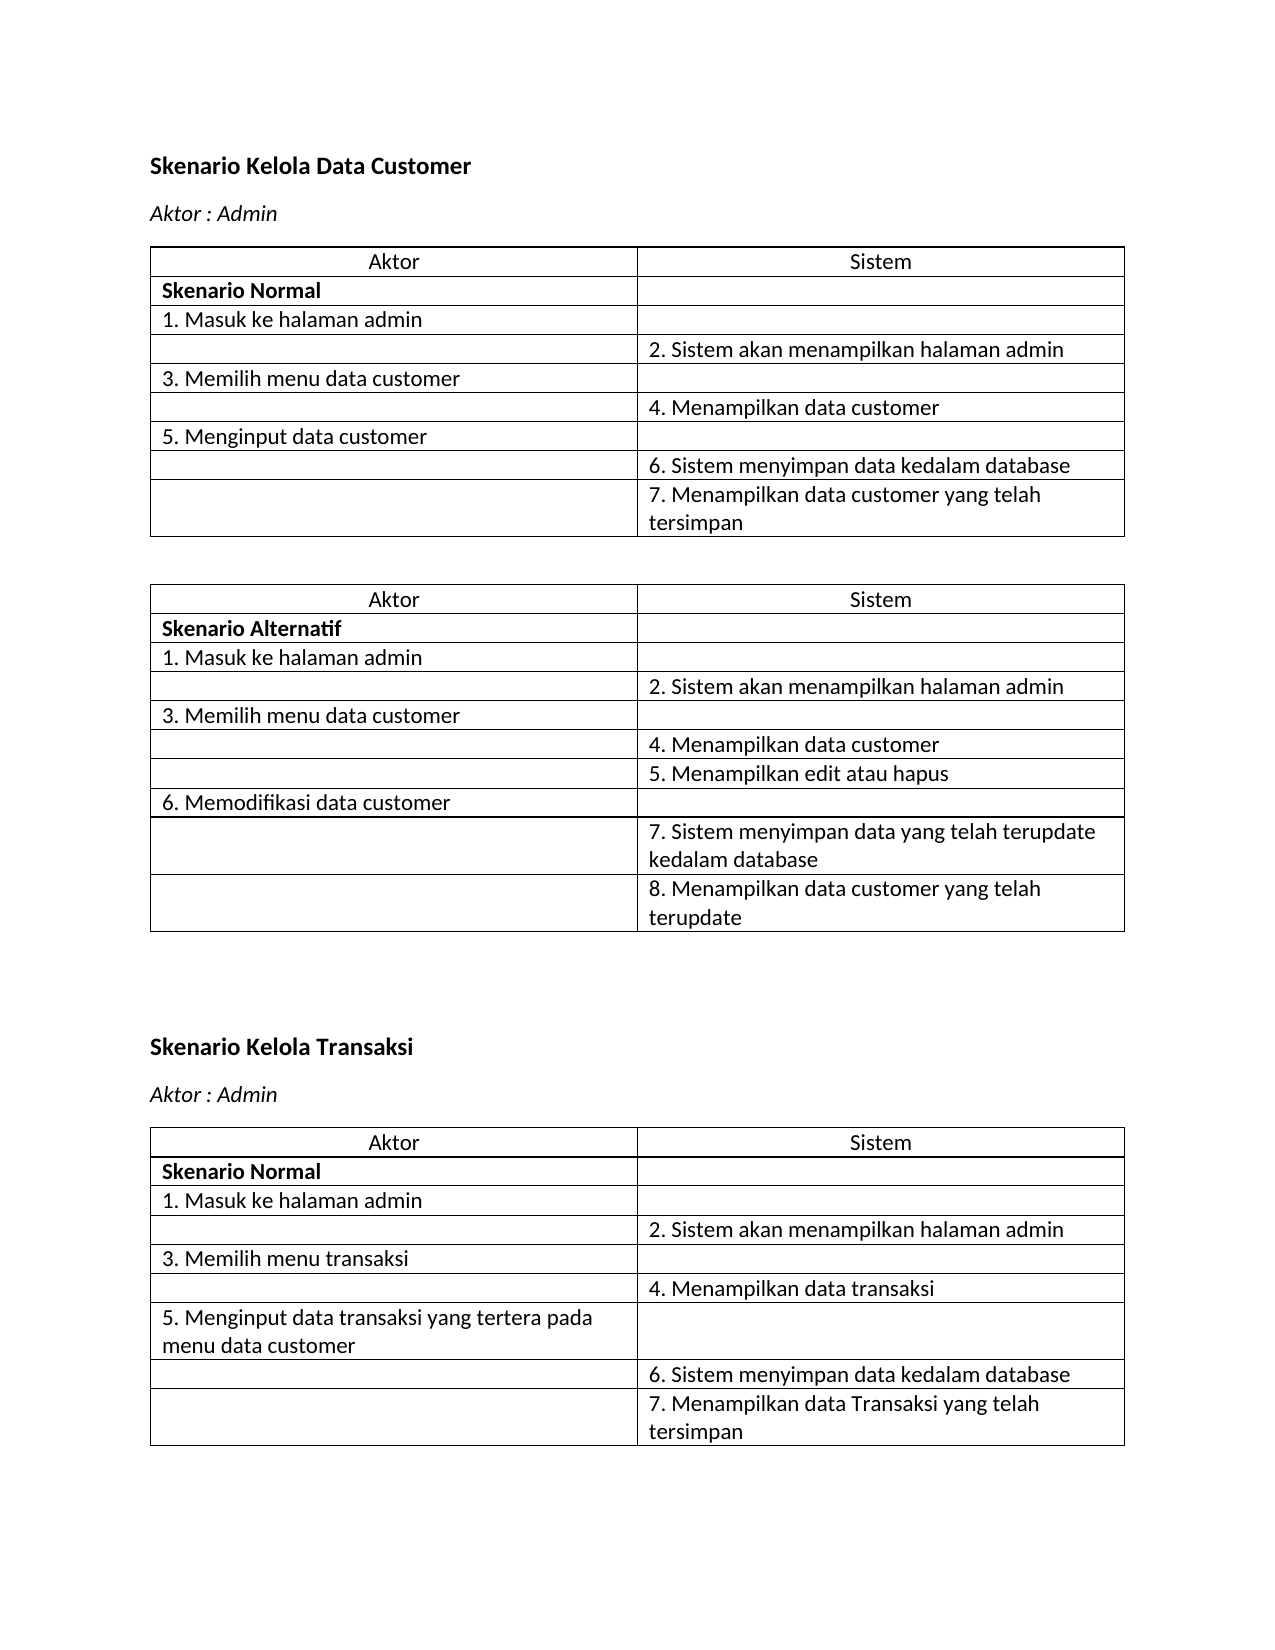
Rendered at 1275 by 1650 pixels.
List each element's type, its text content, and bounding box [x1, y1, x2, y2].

table_cell 3. Memilih menu data customer [151, 364, 637, 392]
table_cell [638, 701, 1124, 729]
table_cell [638, 306, 1124, 334]
table_cell [151, 480, 637, 536]
table_cell 1. Masuk ke halaman admin [151, 643, 637, 671]
table_header Aktor [151, 248, 637, 276]
table_cell [151, 818, 637, 873]
table_cell 1. Masuk ke halaman admin [151, 1186, 637, 1214]
table_cell Skenario Alternatif [151, 614, 637, 642]
table_cell 4. Menampilkan data transaksi [638, 1274, 1124, 1302]
table_cell 2. Sistem akan menampilkan halaman admin [638, 1216, 1124, 1243]
table_cell [151, 1389, 637, 1445]
table_cell 5. Menampilkan edit atau hapus [638, 759, 1124, 787]
table_cell [638, 789, 1124, 816]
text Aktor : Admin [150, 199, 1125, 228]
table_header Sistem [638, 1128, 1124, 1156]
table_cell [638, 643, 1124, 671]
table_cell [638, 1303, 1124, 1359]
table_header Sistem [638, 585, 1124, 613]
table_cell 6. Memodifikasi data customer [151, 789, 637, 816]
table_cell [151, 1216, 637, 1243]
table_cell [638, 422, 1124, 450]
table_cell [638, 277, 1124, 304]
text Skenario Kelola Transaksi [150, 1031, 1125, 1061]
table_cell 2. Sistem akan menampilkan halaman admin [638, 672, 1124, 700]
table_cell [151, 335, 637, 363]
table_cell 6. Sistem menyimpan data kedalam database [638, 451, 1124, 479]
table_cell 4. Menampilkan data customer [638, 393, 1124, 421]
table_cell [151, 759, 637, 787]
table_cell 7. Sistem menyimpan data yang telah terupdate kedalam database [638, 818, 1124, 873]
table_cell [638, 614, 1124, 642]
table_cell [151, 451, 637, 479]
table_cell [638, 1158, 1124, 1185]
table_cell 8. Menampilkan data customer yang telah terupdate [638, 875, 1124, 931]
table_cell [151, 672, 637, 700]
table_cell [151, 1274, 637, 1302]
table_cell [638, 1245, 1124, 1273]
table_cell 7. Menampilkan data Transaksi yang telah tersimpan [638, 1389, 1124, 1445]
table_cell 2. Sistem akan menampilkan halaman admin [638, 335, 1124, 363]
table_header Sistem [638, 248, 1124, 276]
table_cell 5. Menginput data transaksi yang tertera pada menu data customer [151, 1303, 637, 1359]
table_cell 4. Menampilkan data customer [638, 730, 1124, 758]
table_cell 6. Sistem menyimpan data kedalam database [638, 1360, 1124, 1388]
table_header Aktor [151, 585, 637, 613]
table_cell Skenario Normal [151, 277, 637, 304]
table_header Aktor [151, 1128, 637, 1156]
table_cell Skenario Normal [151, 1158, 637, 1185]
table_cell 3. Memilih menu data customer [151, 701, 637, 729]
table_cell [638, 1186, 1124, 1214]
table_cell 3. Memilih menu transaksi [151, 1245, 637, 1273]
table_cell 1. Masuk ke halaman admin [151, 306, 637, 334]
table_cell [151, 875, 637, 931]
table_cell 5. Menginput data customer [151, 422, 637, 450]
table_cell [638, 364, 1124, 392]
table_cell [151, 1360, 637, 1388]
table_cell [151, 730, 637, 758]
text Aktor : Admin [150, 1080, 1125, 1108]
table_cell 7. Menampilkan data customer yang telah tersimpan [638, 480, 1124, 536]
text Skenario Kelola Data Customer [150, 150, 1125, 181]
table_cell [151, 393, 637, 421]
